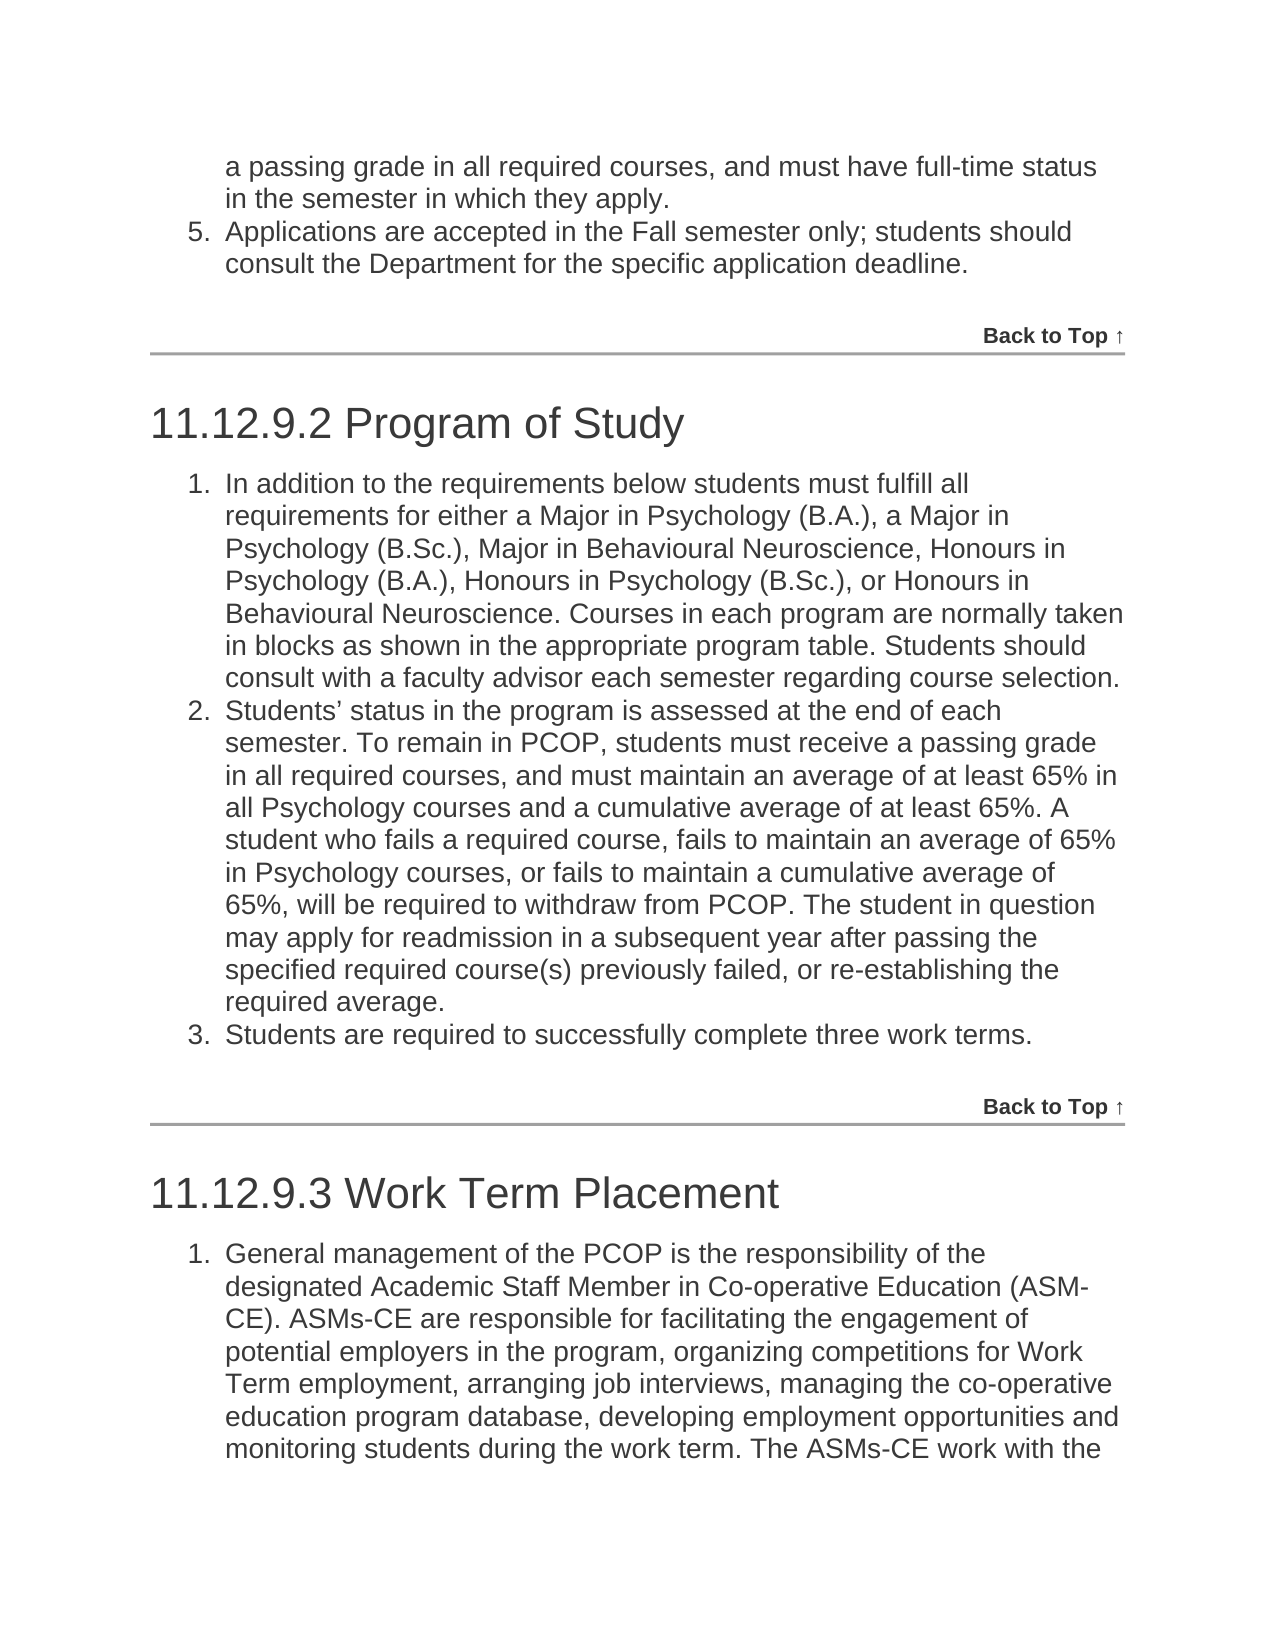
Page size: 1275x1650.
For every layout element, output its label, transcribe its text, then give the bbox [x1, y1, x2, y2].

subtitle 11.12.9.3 Work Term Placement [150, 1168, 1125, 1218]
list Applications are accepted in the Fall semester only; students should consult the Department for the specific application deadline. [187, 215, 1125, 279]
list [187, 150, 1125, 215]
list Students are required to successfully complete three work terms. [187, 1018, 1125, 1050]
list Students’ status in the program is assessed at the end of each semester. To remain in PCOP, students must receive a passing grade in all required courses, and must maintain an average of at least 65% in all Psychology courses and a cumulative average of at least 65%. A student who fails a required course, fails to maintain an average of 65% in Psychology courses, or fails to maintain a cumulative average of 65%, will be required to withdraw from PCOP. The student in question may apply for readmission in a subsequent year after passing the specified required course(s) previously failed, or re-establishing the required average. [187, 694, 1125, 1018]
text Back to Top ↑ [150, 323, 1125, 348]
subtitle 11.12.9.2 Program of Study [150, 397, 1125, 447]
list In addition to the requirements below students must fulfill all requirements for either a Major in Psychology (B.A.), a Major in Psychology (B.Sc.), Major in Behavioural Neuroscience, Honours in Psychology (B.A.), Honours in Psychology (B.Sc.), or Honours in Behavioural Neuroscience. Courses in each program are normally taken in blocks as shown in the appropriate program table. Students should consult with a faculty advisor each semester regarding course selection. [187, 467, 1125, 694]
text Back to Top ↑ [150, 1094, 1125, 1119]
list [187, 1237, 1125, 1464]
